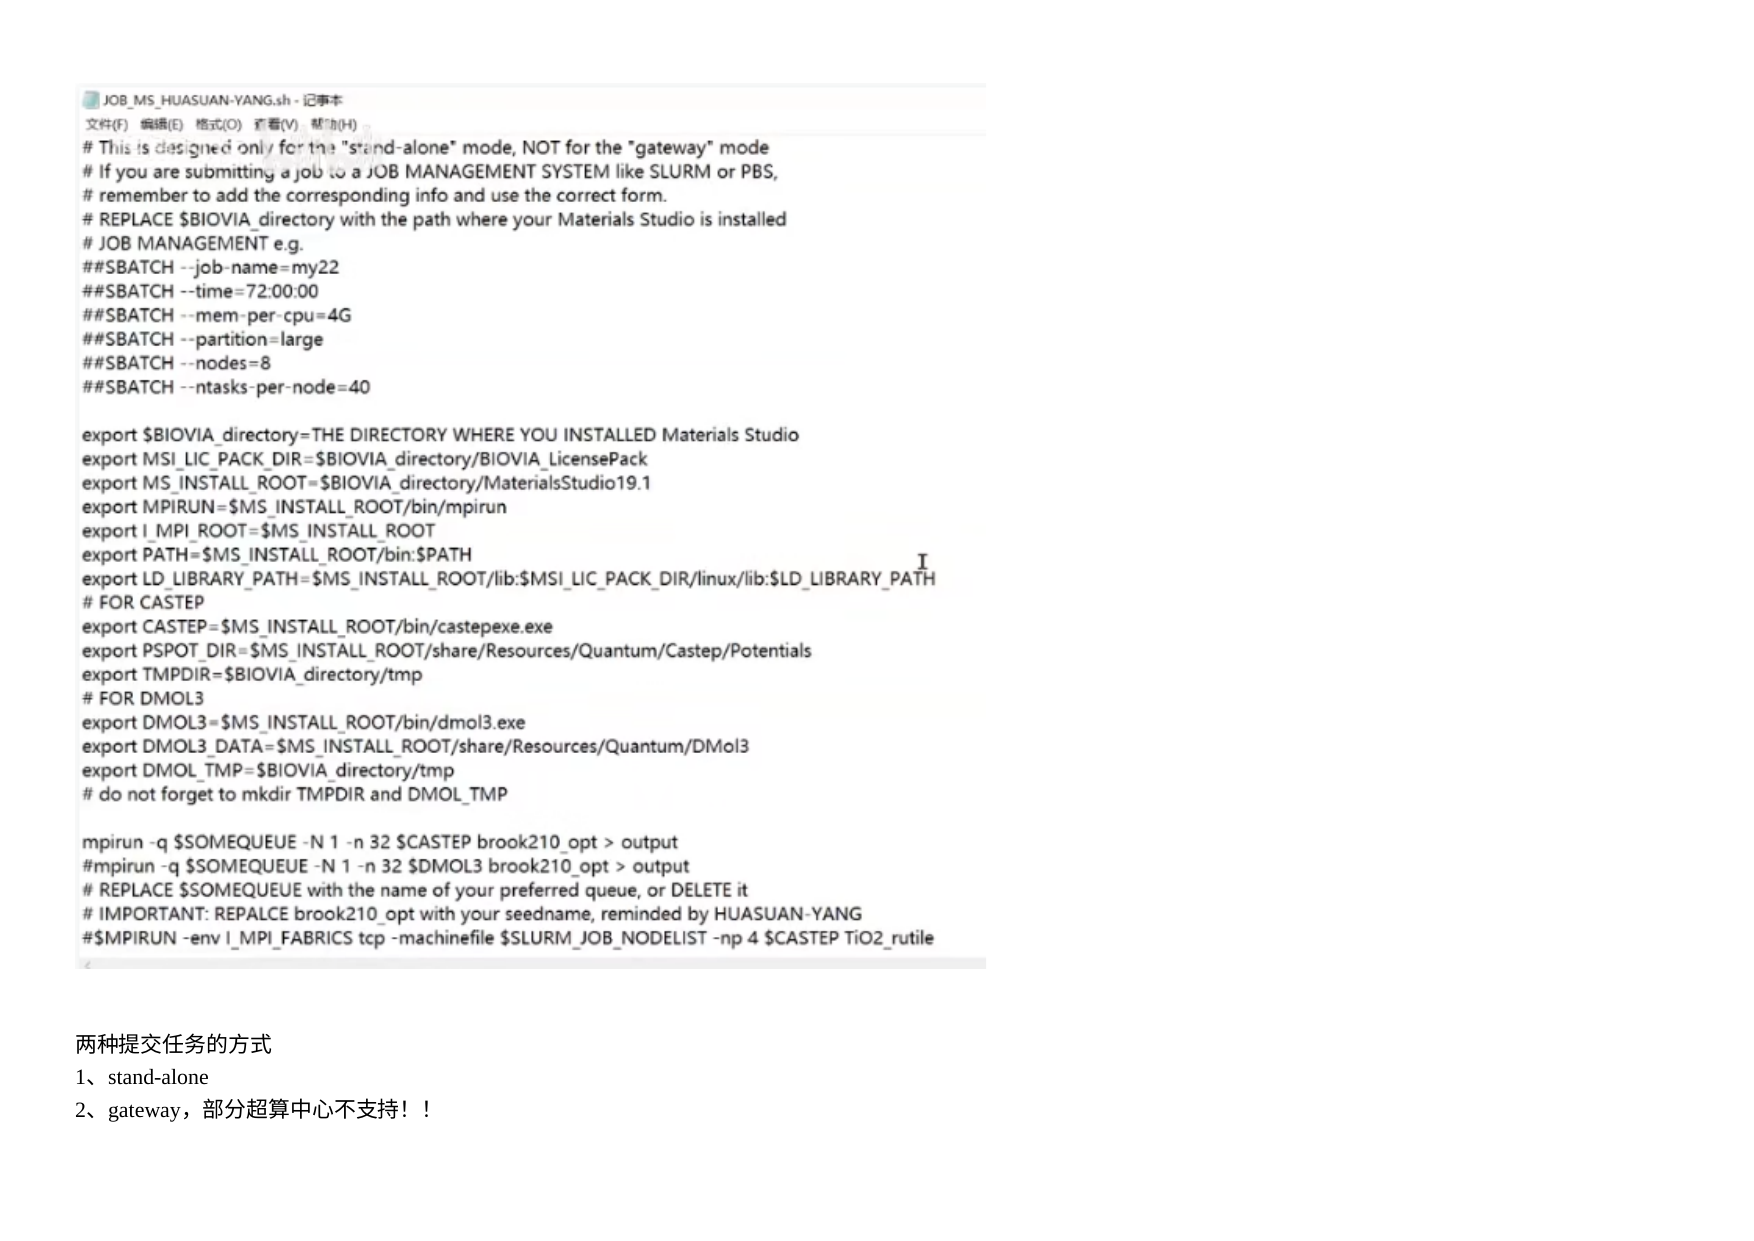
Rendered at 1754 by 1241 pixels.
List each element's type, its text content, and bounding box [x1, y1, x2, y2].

text 两种提交任务的方式 [75, 1026, 1679, 1059]
text 1、stand-alone [75, 1059, 1679, 1091]
picture [75, 83, 987, 969]
text 2、gateway，部分超算中心不支持！！ [75, 1091, 1679, 1124]
